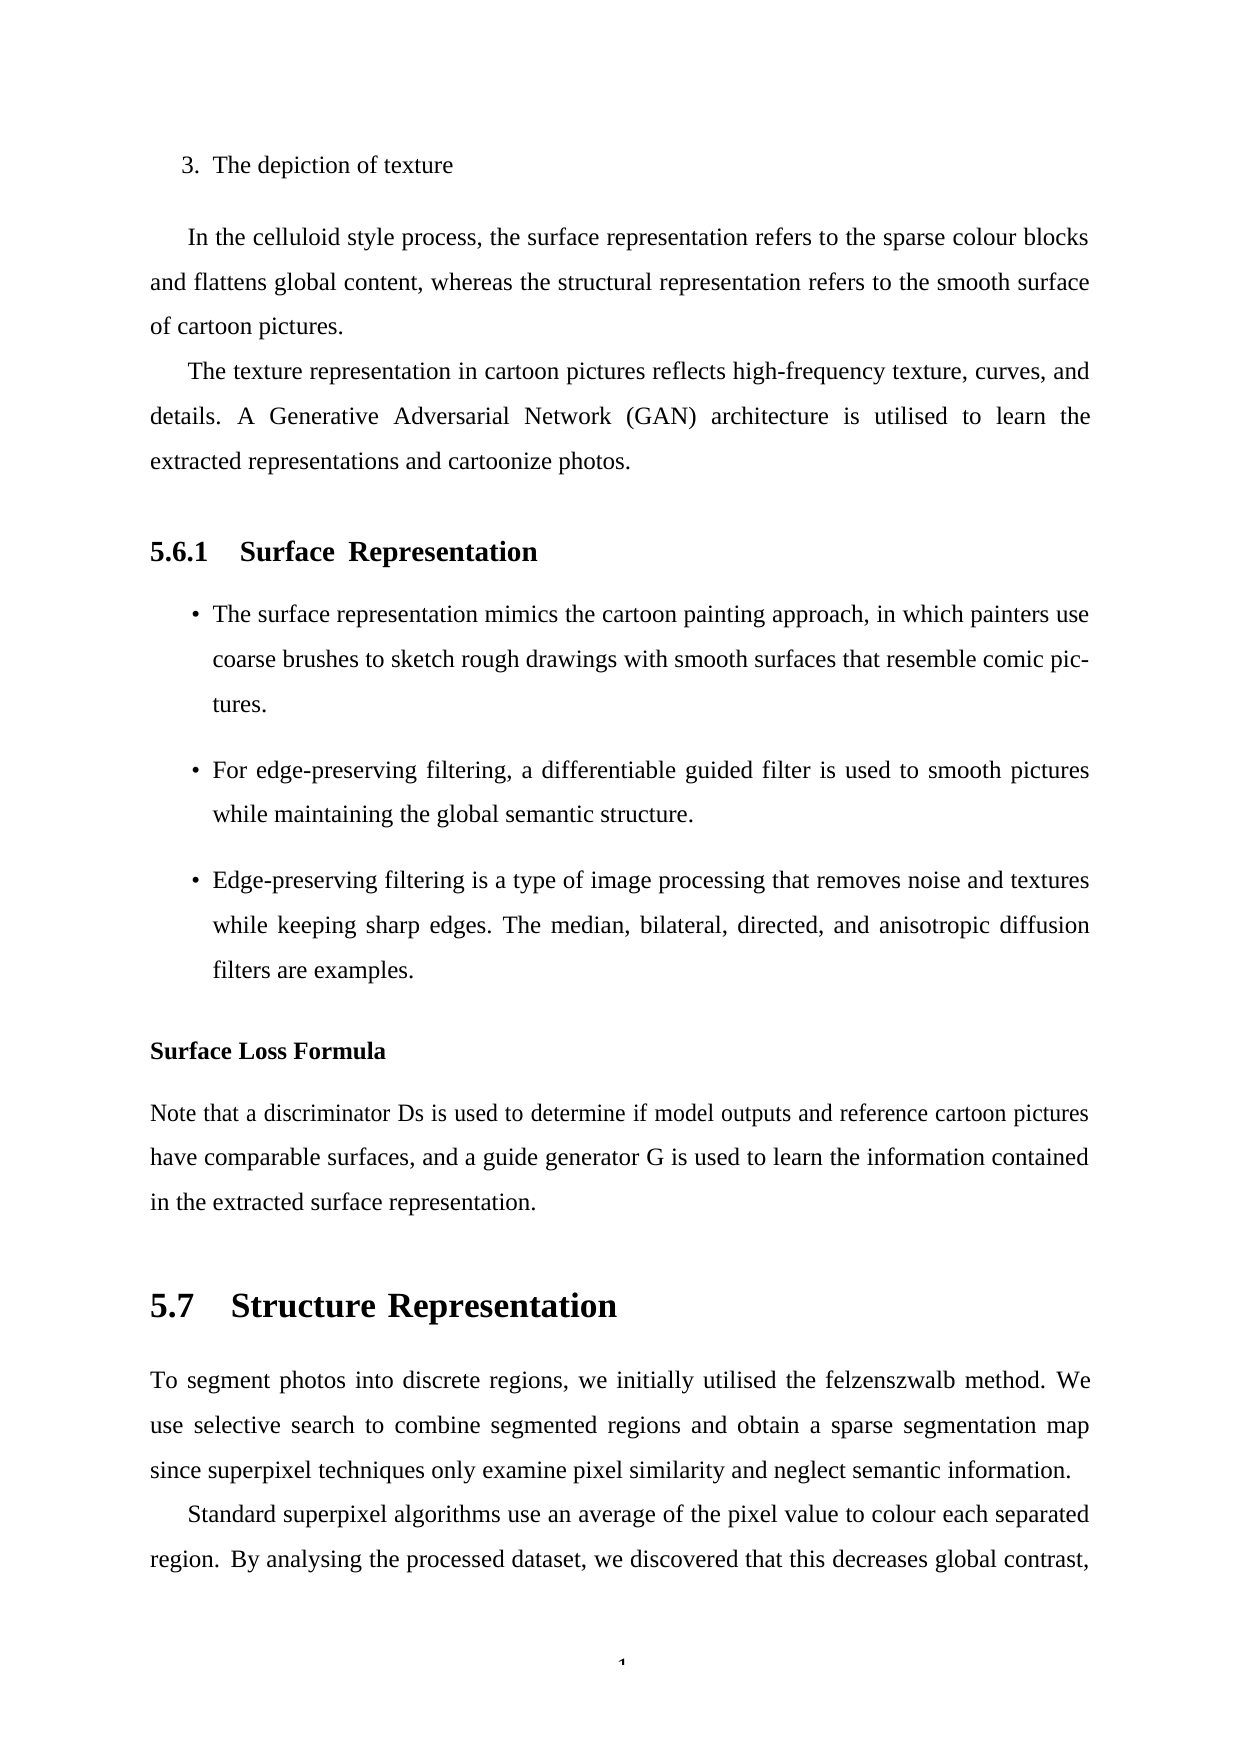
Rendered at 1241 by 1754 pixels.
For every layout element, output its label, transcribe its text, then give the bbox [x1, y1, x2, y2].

list Edge-preserving filtering is a type of image processing that removes noise and textures while keeping sharp edges. The median, bilateral, directed, and anisotropic diffusion filters are examples. [191, 865, 1091, 983]
subtitle Surface Loss Formula [150, 1036, 1138, 1064]
list The surface representation mimics the cartoon painting approach, in which painters use coarse brushes to sketch rough drawings with smooth surfaces that resemble comic pic- tures. [191, 599, 1091, 718]
text To segment photos into discrete regions, we initially utilised the felzenszwalb method. We use selective search to combine segmented regions and obtain a sparse segmentation map since superpixel techniques only examine pixel similarity and neglect semantic information. [150, 1365, 1091, 1483]
subtitle Structure Representation [150, 1285, 1138, 1326]
list The depiction of texture [181, 150, 1138, 178]
text The texture representation in cartoon pictures reflects high-frequency texture, curves, and details. A Generative Adversarial Network (GAN) architecture is utilised to learn the extracted representations and cartoonize photos. [150, 356, 1091, 474]
subtitle Surface Representation [150, 534, 1138, 567]
text Note that a discriminator Ds is used to determine if model outputs and reference cartoon pictures have comparable surfaces, and a guide generator G is used to learn the information contained in the extracted surface representation. [150, 1098, 1091, 1216]
text Standard superpixel algorithms use an average of the pixel value to colour each separated region. By analysing the processed dataset, we discovered that this decreases global contrast, [150, 1499, 1091, 1573]
list For edge-preserving filtering, a differentiable guided filter is used to smooth pictures while maintaining the global semantic structure. [191, 755, 1091, 828]
text In the celluloid style process, the surface representation refers to the sparse colour blocks and flattens global content, whereas the structural representation refers to the smooth surface of cartoon pictures. [150, 222, 1091, 340]
